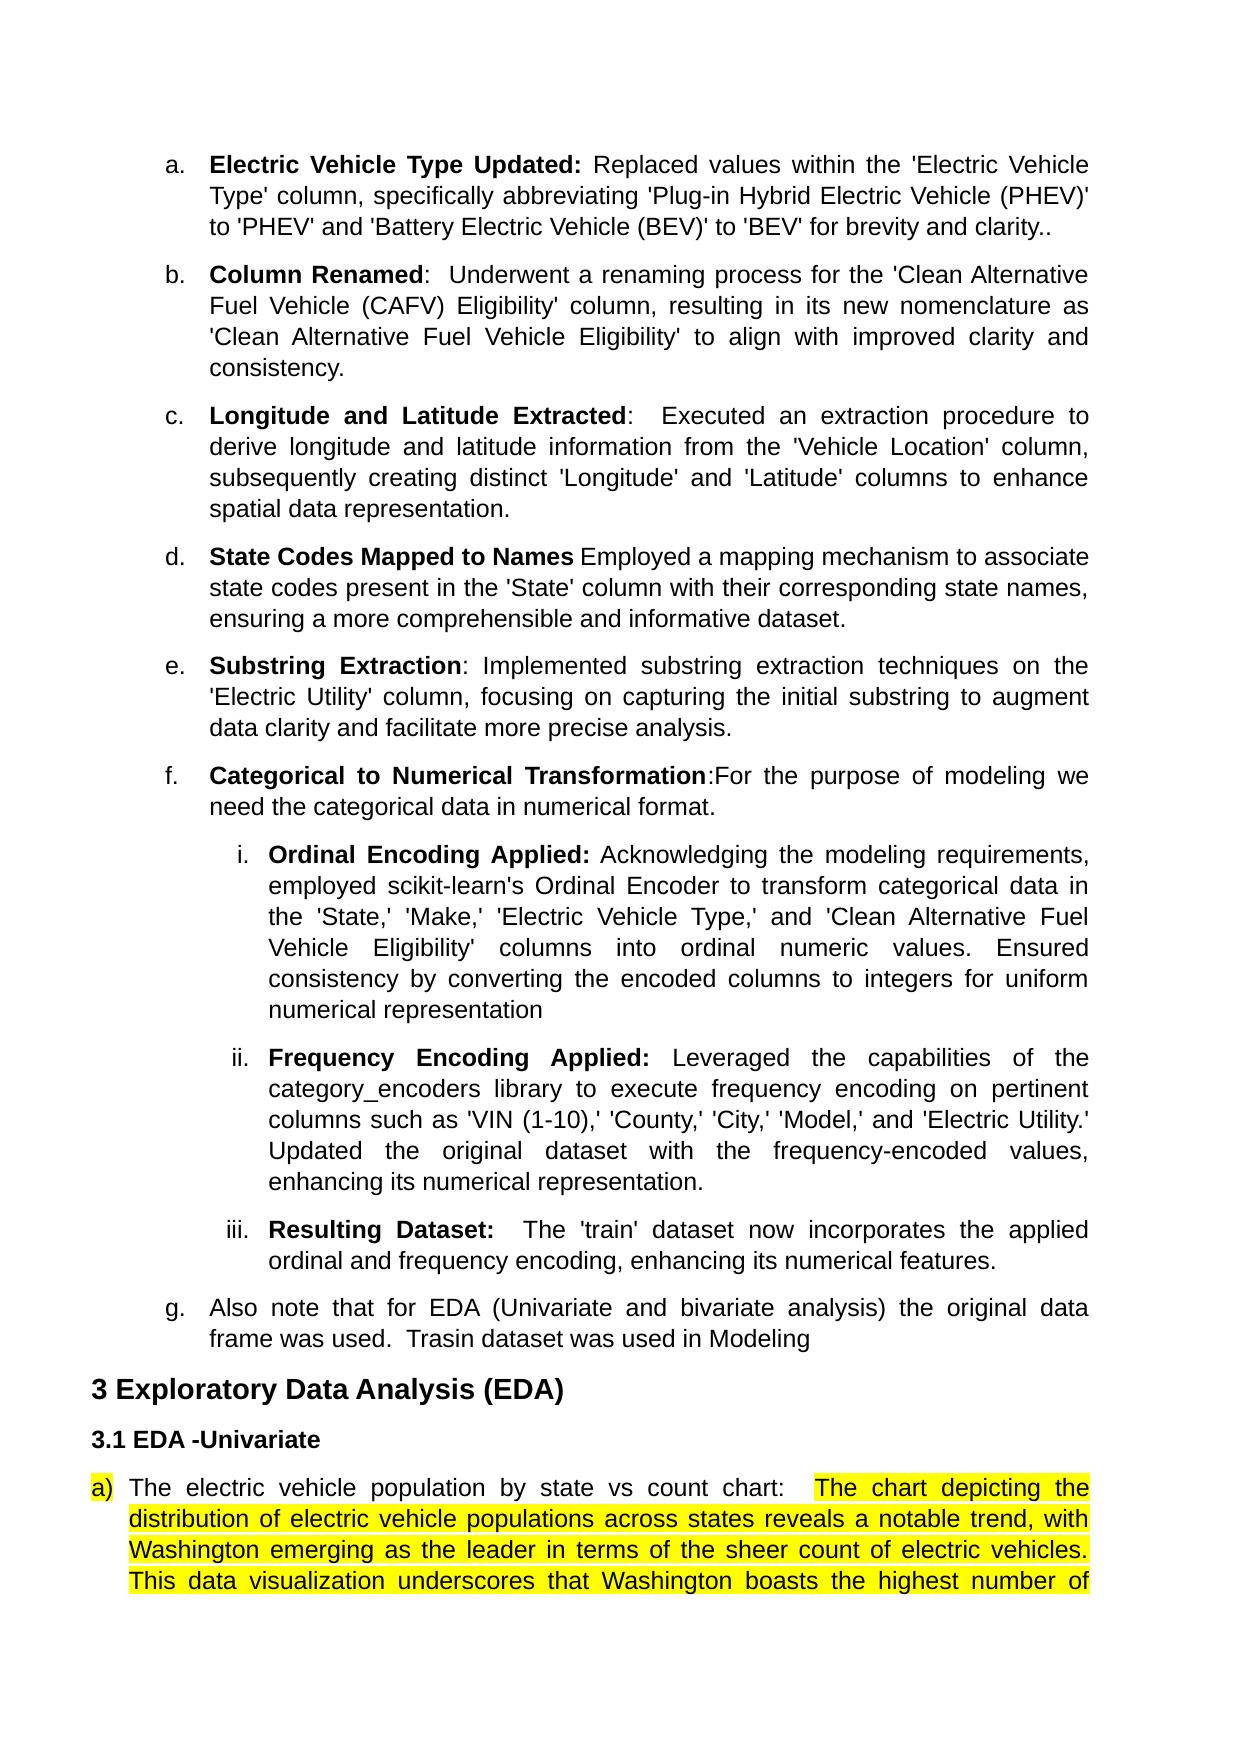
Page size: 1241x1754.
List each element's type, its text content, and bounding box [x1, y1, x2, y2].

list Substring Extraction: Implemented substring extraction techniques on the 'Electric Utility' column, focusing on capturing the initial substring to augment data clarity and facilitate more precise analysis. [165, 651, 1090, 742]
list State Codes Mapped to Names Employed a mapping mechanism to associate state codes present in the 'State' column with their corresponding state names, ensuring a more comprehensible and informative dataset. [165, 541, 1090, 632]
list Ordinal Encoding Applied: Acknowledging the modeling requirements, employed scikit-learn's Ordinal Encoder to transform categorical data in the 'State,' 'Make,' 'Electric Vehicle Type,' and 'Clean Alternative Fuel Vehicle Eligibility' columns into ordinal numeric values. Ensured consistency by converting the encoded columns to integers for uniform numerical representation [249, 840, 1090, 1024]
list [91, 1473, 1090, 1594]
list Electric Vehicle Type Updated: Replaced values within the 'Electric Vehicle Type' column, specifically abbreviating 'Plug-in Hybrid Electric Vehicle (PHEV)' to 'PHEV' and 'Battery Electric Vehicle (BEV)' to 'BEV' for brevity and clarity.. [165, 150, 1090, 241]
list Longitude and Latitude Extracted: Executed an extraction procedure to derive longitude and latitude information from the 'Vehicle Location' column, subsequently creating distinct 'Longitude' and 'Latitude' columns to enhance spatial data representation. [165, 401, 1090, 522]
list Frequency Encoding Applied: Leveraged the capabilities of the category_encoders library to execute frequency encoding on pertinent columns such as 'VIN (1-10),' 'County,' 'City,' 'Model,' and 'Electric Utility.' Updated the original dataset with the frequency-encoded values, enhancing its numerical representation. [249, 1043, 1090, 1196]
list Column Renamed: Underwent a renaming process for the 'Clean Alternative Fuel Vehicle (CAFV) Eligibility' column, resulting in its new nomenclature as 'Clean Alternative Fuel Vehicle Eligibility' to align with improved clarity and consistency. [165, 260, 1090, 382]
list Resulting Dataset: The 'train' dataset now incorporates the applied ordinal and frequency encoding, enhancing its numerical features. [249, 1214, 1090, 1274]
list Also note that for EDA (Univariate and bivariate analysis) the original data frame was used. Trasin dataset was used in Modeling [165, 1293, 1090, 1353]
text 3 Exploratory Data Analysis (EDA) [91, 1372, 1090, 1406]
text 3.1 EDA -Univariate [91, 1425, 1090, 1454]
list Categorical to Numerical Transformation:For the purpose of modeling we need the categorical data in numerical format. [165, 761, 1090, 821]
